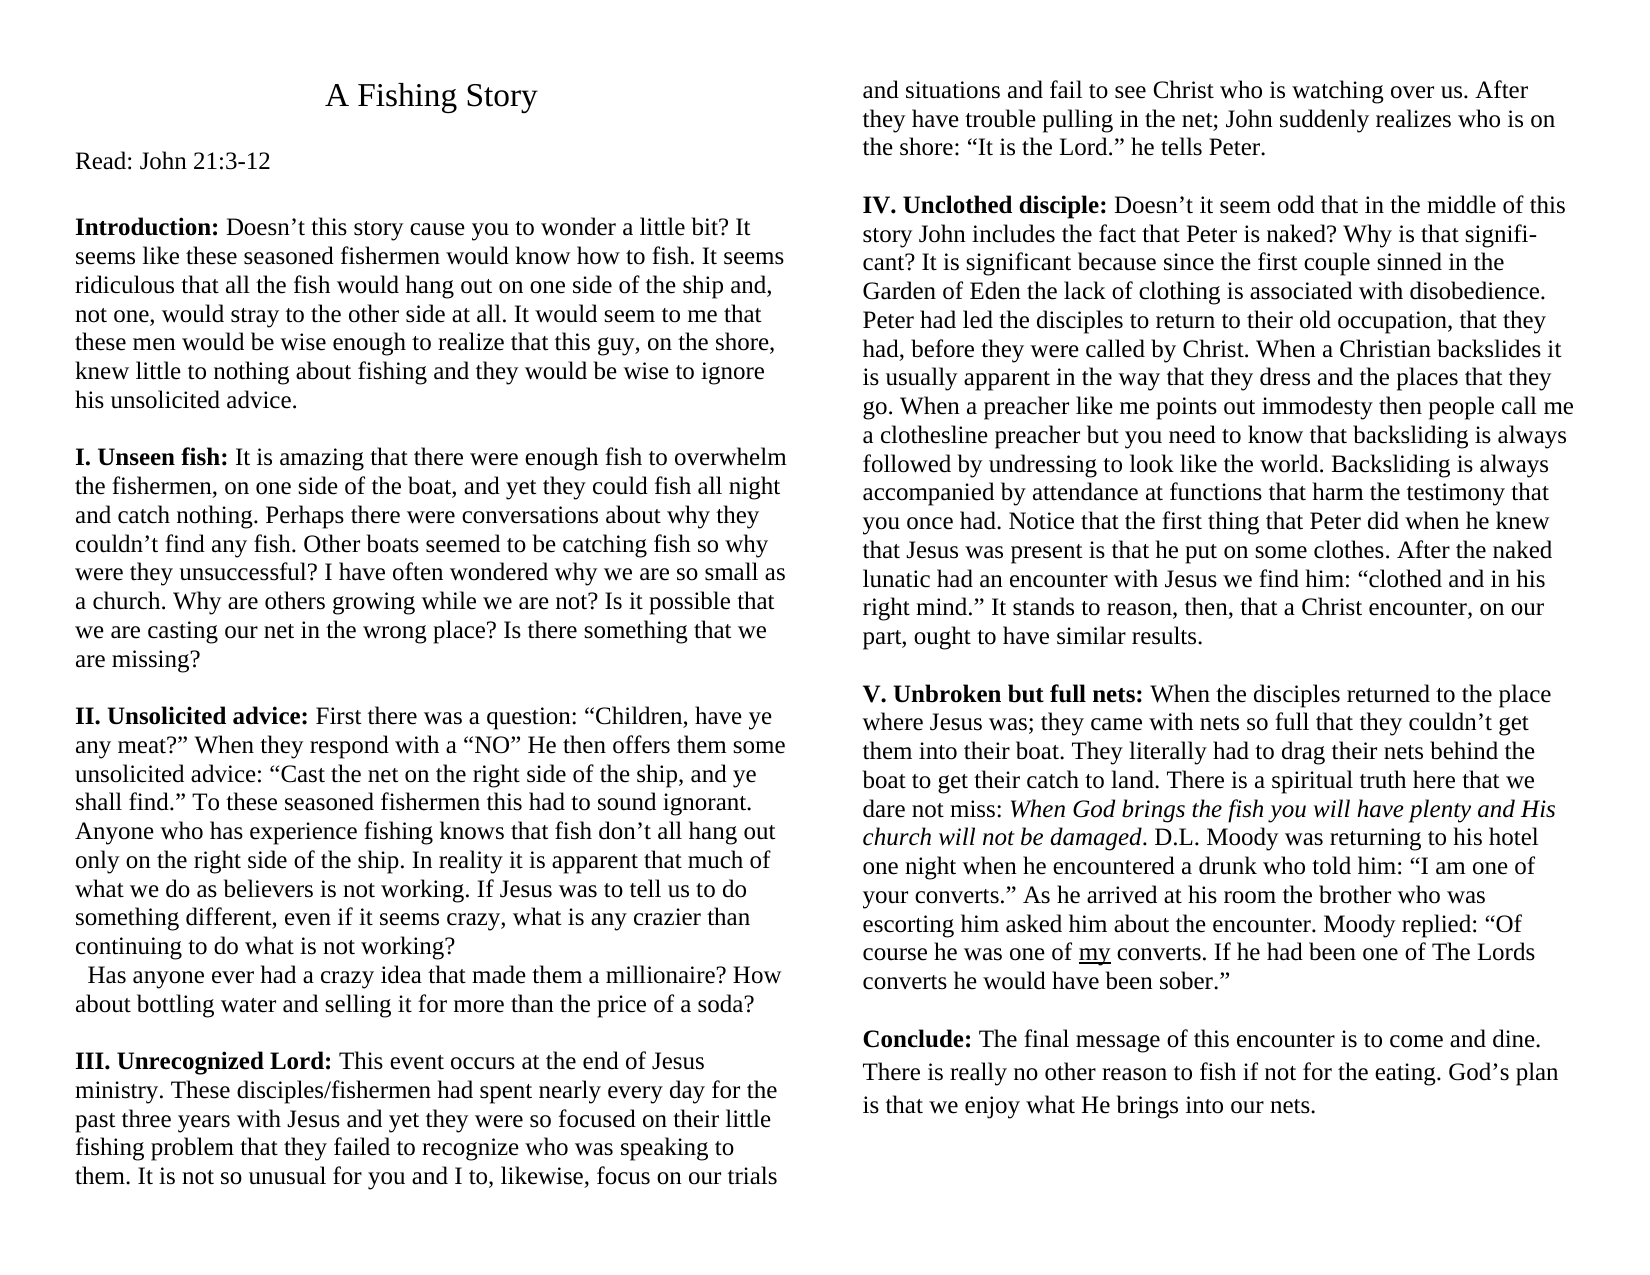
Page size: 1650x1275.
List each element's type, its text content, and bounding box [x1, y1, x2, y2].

text Introduction: Doesn’t this story cause you to wonder a little bit? It seems like these seasoned fishermen would know how to fish. It seems ridiculous that all the fish would hang out on one side of the ship and, not one, would stray to the other side at all. It would seem to me that these men would be wise enough to realize that this guy, on the shore, knew little to nothing about fishing and they would be wise to ignore his unsolicited advice. [75, 212, 787, 414]
text Conclude: The final message of this encounter is to come and dine. There is really no other reason to fish if not for the eating. God’s plan is that we enjoy what He brings into our nets. [862, 1024, 1575, 1118]
text IV. Unclothed disciple: Doesn’t it seem odd that in the middle of this story John includes the fact that Peter is naked? Why is that signifi-cant? It is significant because since the first couple sinned in the Garden of Eden the lack of clothing is associated with disobedience. Peter had led the disciples to return to their old occupation, that they had, before they were called by Christ. When a Christian backslides it is usually apparent in the way that they dress and the places that they go. When a preacher like me points out immodesty then people call me a clothesline preacher but you need to know that backsliding is always followed by undressing to look like the world. Backsliding is always accompanied by attendance at functions that harm the testimony that you once had. Notice that the first thing that Peter did when he knew that Jesus was present is that he put on some clothes. After the naked lunatic had an encounter with Jesus we find him: “clothed and in his right mind.” It stands to reason, then, that a Christ encounter, on our part, ought to have similar results. [862, 190, 1575, 650]
text A Fishing Story [75, 75, 787, 113]
text III. Unrecognized Lord: This event occurs at the end of Jesus ministry. These disciples/fishermen had spent nearly every day for the past three years with Jesus and yet they were so focused on their little fishing problem that they failed to recognize who was speaking to them. It is not so unusual for you and I to, likewise, focus on our trials and situations and fail to see Christ who is watching over us. After they have trouble pulling in the net; John suddenly realizes who is on the shore: “It is the Lord.” he tells Peter. [75, 1046, 787, 1190]
text III. Unrecognized Lord: This event occurs at the end of Jesus ministry. These disciples/fishermen had spent nearly every day for the past three years with Jesus and yet they were so focused on their little fishing problem that they failed to recognize who was speaking to them. It is not so unusual for you and I to, likewise, focus on our trials and situations and fail to see Christ who is watching over us. After they have trouble pulling in the net; John suddenly realizes who is on the shore: “It is the Lord.” he tells Peter. [862, 75, 1575, 161]
text I. Unseen fish: It is amazing that there were enough fish to overwhelm the fishermen, on one side of the boat, and yet they could fish all night and catch nothing. Perhaps there were conversations about why they couldn’t find any fish. Other boats seemed to be catching fish so why were they unsuccessful? I have often wondered why we are so small as a church. Why are others growing while we are not? Is it possible that we are casting our net in the wrong place? Is there something that we are missing? [75, 442, 787, 672]
text Has anyone ever had a crazy idea that made them a millionaire? How about bottling water and selling it for more than the price of a soda? [75, 960, 787, 1017]
text V. Unbroken but full nets: When the disciples returned to the place where Jesus was; they came with nets so full that they couldn’t get them into their boat. They literally had to drag their nets behind the boat to get their catch to land. There is a spiritual truth here that we dare not miss: When God brings the fish you will have plenty and His church will not be damaged. D.L. Moody was returning to his hotel one night when he encountered a drunk who told him: “I am one of your converts.” As he arrived at his room the brother who was escorting him asked him about the encounter. Moody replied: “Of course he was one of my converts. If he had been one of The Lords converts he would have been sober.” [862, 679, 1575, 995]
text II. Unsolicited advice: First there was a question: “Children, have ye any meat?” When they respond with a “NO” He then offers them some unsolicited advice: “Cast the net on the right side of the ship, and ye shall find.” To these seasoned fishermen this had to sound ignorant. Anyone who has experience fishing knows that fish don’t all hang out only on the right side of the ship. In reality it is apparent that much of what we do as believers is not working. If Jesus was to tell us to do something different, even if it seems crazy, what is any crazier than continuing to do what is not working? [75, 701, 787, 960]
text Read: John 21:3-12 [75, 146, 787, 175]
